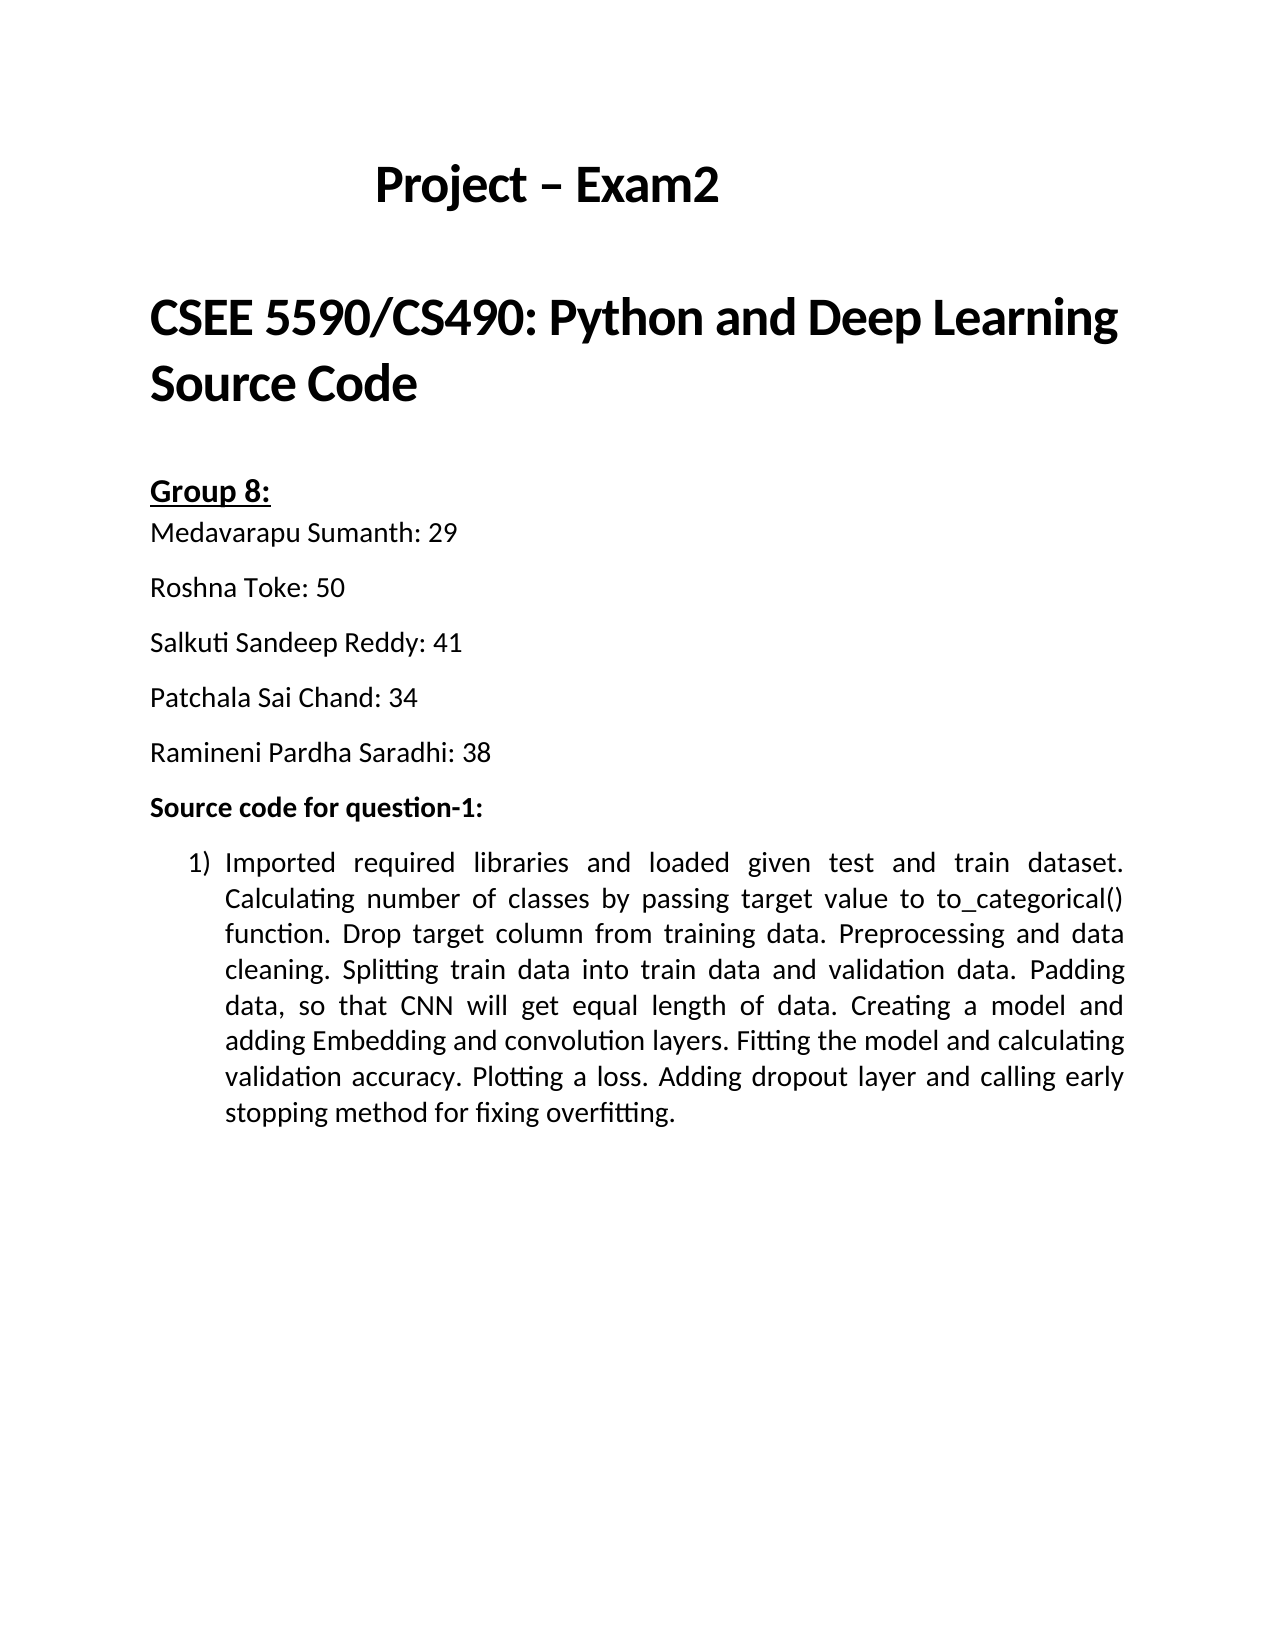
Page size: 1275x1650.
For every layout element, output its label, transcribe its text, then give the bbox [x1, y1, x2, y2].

list Imported required libraries and loaded given test and train dataset. Calculating number of classes by passing target value to to_categorical() function. Drop target column from training data. Preprocessing and data cleaning. Splitting train data into train data and validation data. Padding data, so that CNN will get equal length of data. Creating a model and adding Embedding and convolution layers. Fitting the model and calculating validation accuracy. Plotting a loss. Adding dropout layer and calling early stopping method for fixing overfitting. [187, 844, 1125, 1129]
subtitle Group 8: [150, 470, 1125, 511]
text Source code for question-1: [150, 789, 1125, 825]
text Medavarapu Sumanth: 29 [150, 514, 1125, 549]
title CSEE 5590/CS490: Python and Deep Learning Source Code [150, 282, 1125, 414]
title Project – Exam2 [300, 150, 1125, 216]
text Salkuti Sandeep Reddy: 41 [150, 624, 1125, 659]
text Roshna Toke: 50 [150, 569, 1125, 604]
text Ramineni Pardha Saradhi: 38 [150, 734, 1125, 770]
text Patchala Sai Chand: 34 [150, 679, 1125, 715]
